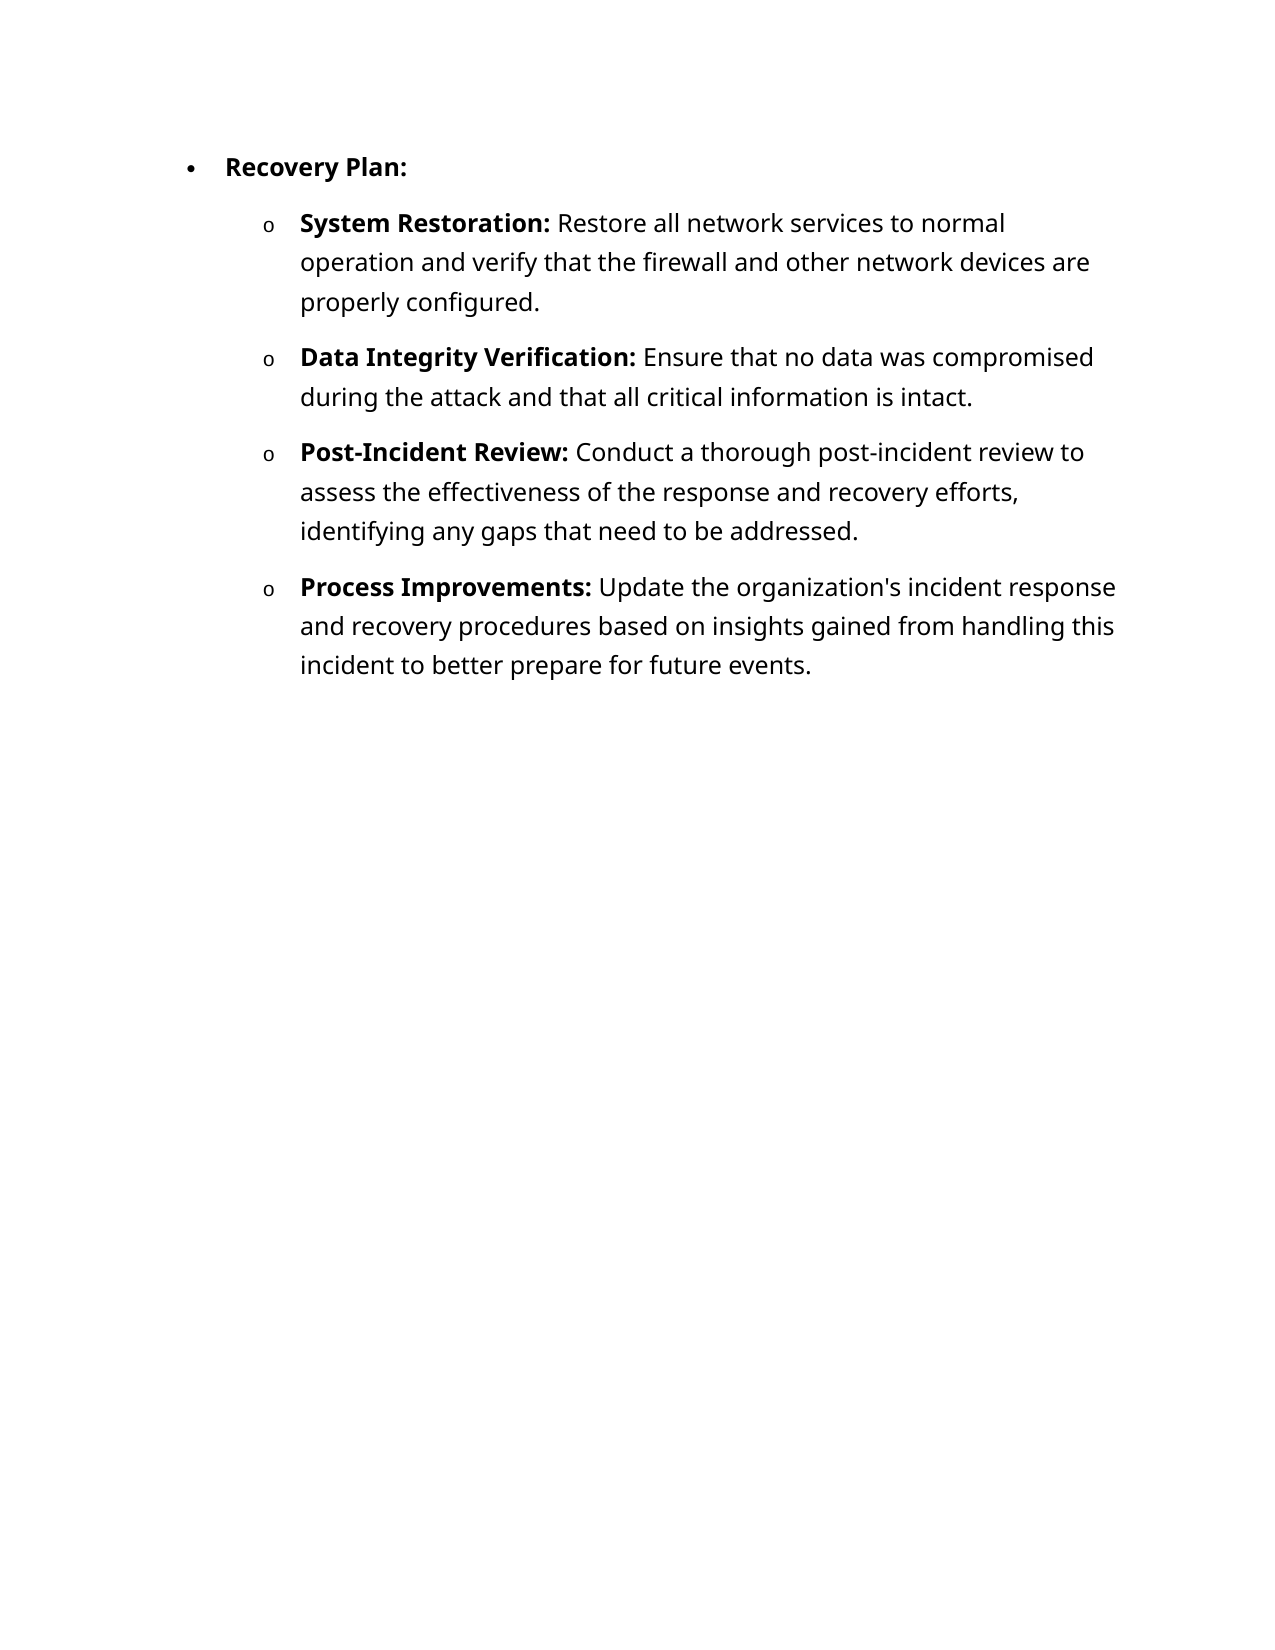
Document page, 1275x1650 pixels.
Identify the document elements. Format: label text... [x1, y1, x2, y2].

list Recovery Plan: [187, 150, 1125, 184]
list Process Improvements: Update the organization's incident response and recovery procedures based on insights gained from handling this incident to better prepare for future events. [262, 569, 1125, 682]
list System Restoration: Restore all network services to normal operation and verify that the firewall and other network devices are properly configured. [262, 206, 1125, 318]
list Post-Incident Review: Conduct a thorough post-incident review to assess the effectiveness of the response and recovery efforts, identifying any gaps that need to be addressed. [262, 435, 1125, 547]
list Data Integrity Verification: Ensure that no data was compromised during the attack and that all critical information is intact. [262, 340, 1125, 413]
